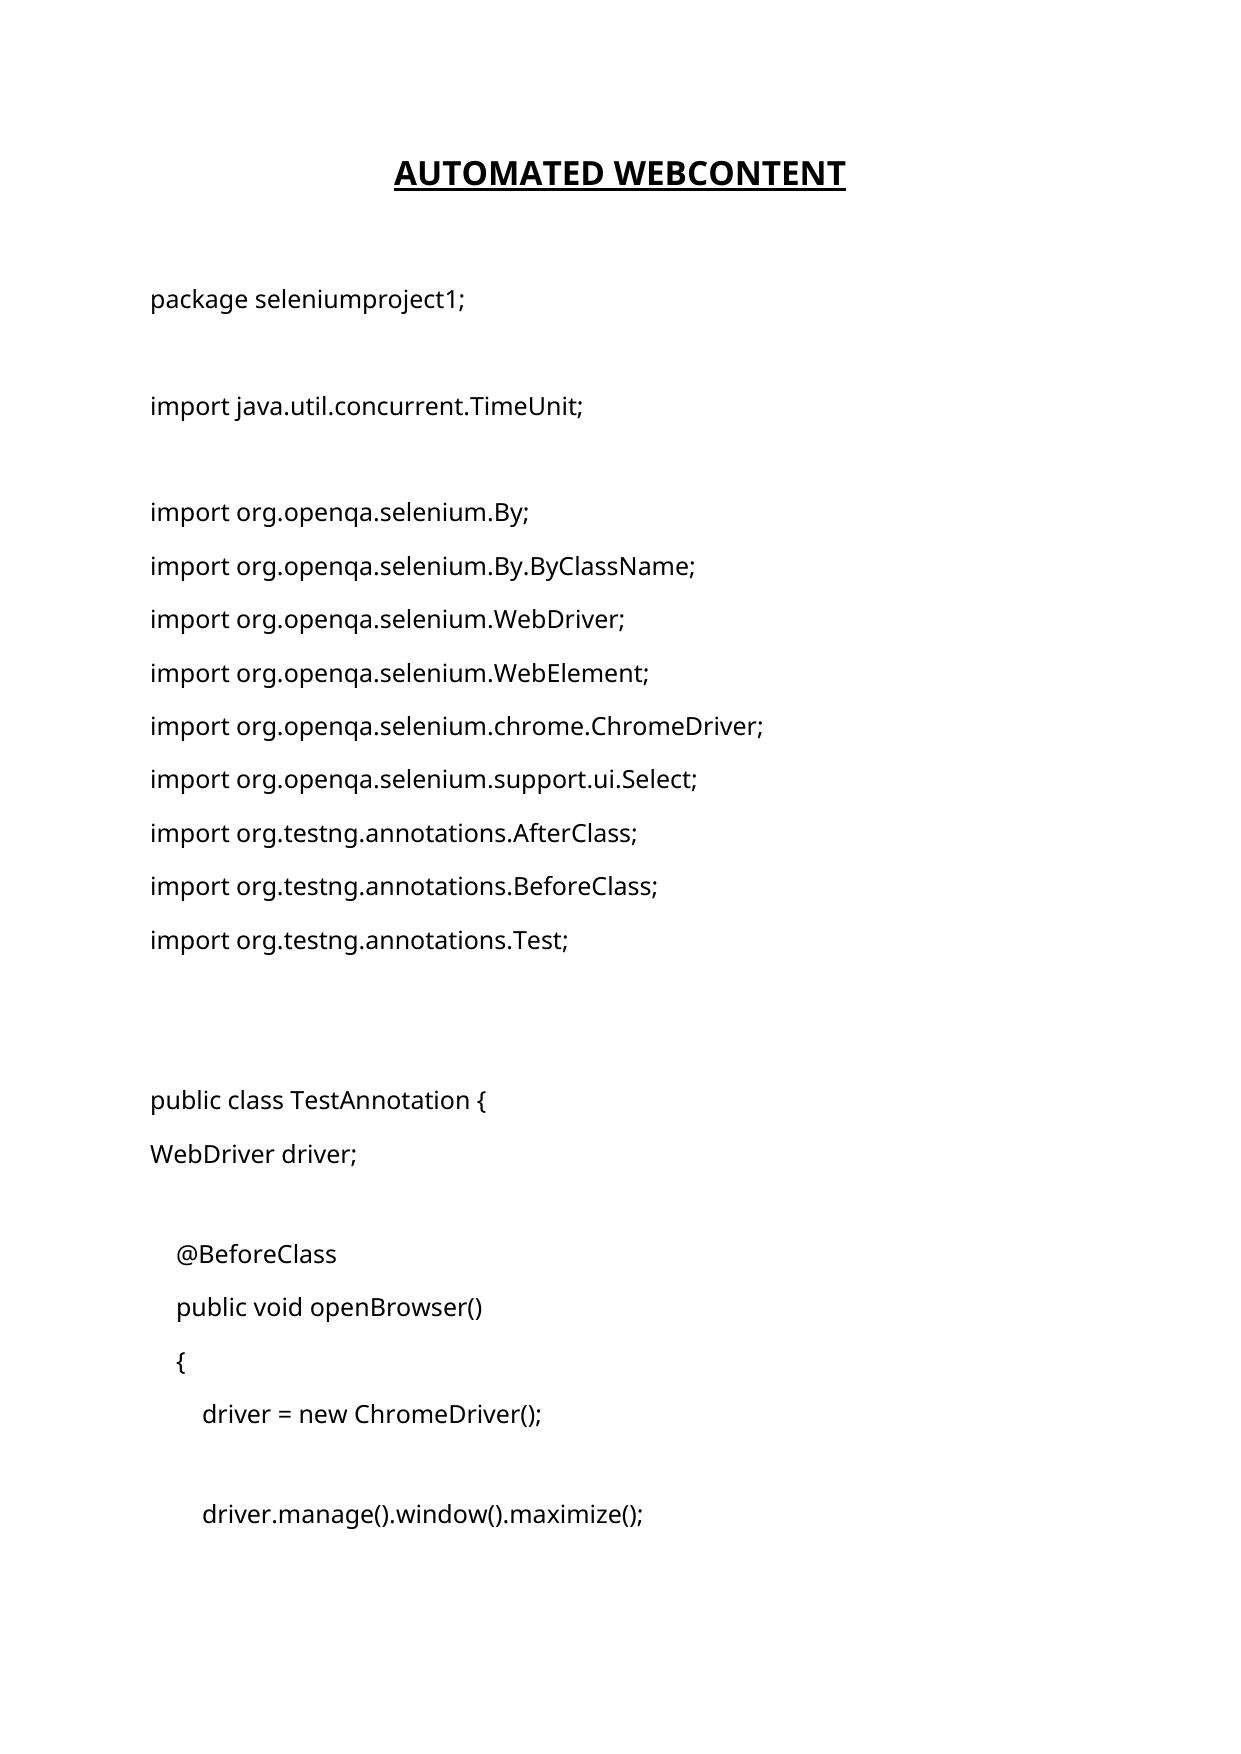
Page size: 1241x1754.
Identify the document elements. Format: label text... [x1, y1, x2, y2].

text import org.openqa.selenium.WebDriver; [150, 602, 1090, 636]
text import java.util.concurrent.TimeUnit; [150, 388, 1090, 422]
text import org.testng.annotations.BeforeClass; [150, 869, 1090, 903]
text import org.testng.annotations.AfterClass; [150, 816, 1090, 850]
text driver.manage().window().maximize(); [150, 1497, 1090, 1531]
text package seleniumproject1; [150, 281, 1090, 315]
text public class TestAnnotation { [150, 1083, 1090, 1117]
text import org.openqa.selenium.By.ByClassName; [150, 548, 1090, 582]
text import org.openqa.selenium.WebElement; [150, 655, 1090, 689]
text import org.openqa.selenium.chrome.ChromeDriver; [150, 709, 1090, 743]
text WebDriver driver; [150, 1136, 1090, 1170]
text driver = new ChromeDriver(); [150, 1397, 1090, 1431]
text AUTOMATED WEBCONTENT [150, 150, 1090, 195]
text import org.openqa.selenium.support.ui.Select; [150, 762, 1090, 796]
text @BeforeClass [150, 1237, 1090, 1271]
text { [150, 1343, 1090, 1377]
text import org.testng.annotations.Test; [150, 922, 1090, 957]
text import org.openqa.selenium.By; [150, 495, 1090, 529]
text public void openBrowser() [150, 1290, 1090, 1324]
